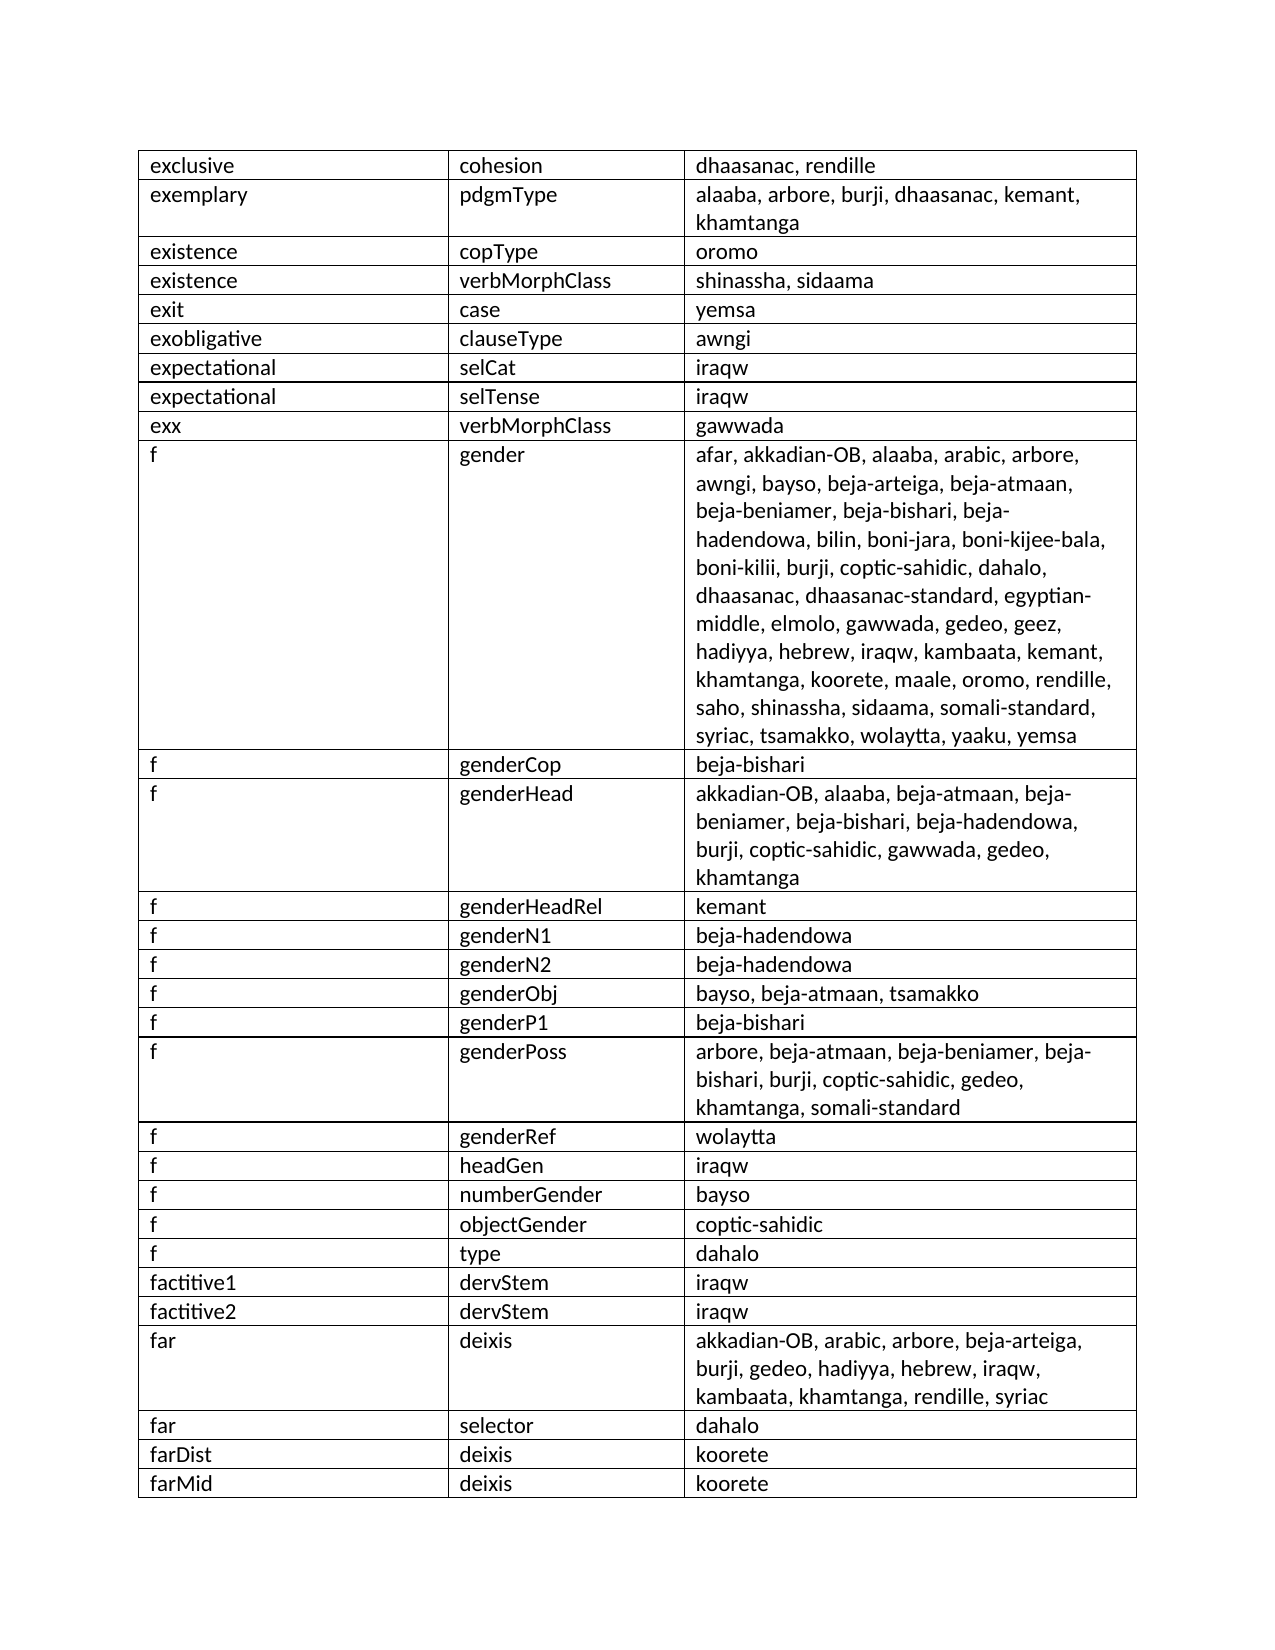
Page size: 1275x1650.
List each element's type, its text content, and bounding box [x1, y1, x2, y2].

table_cell beja-bishari [685, 1008, 1136, 1036]
table_cell dhaasanac, rendille [685, 151, 1136, 179]
table_cell f [139, 750, 448, 778]
table_cell f [139, 950, 448, 978]
table_cell f [139, 1152, 448, 1179]
table_cell selCat [449, 354, 684, 381]
table_cell wolaytta [685, 1123, 1136, 1151]
table_cell f [139, 1008, 448, 1036]
table_cell genderCop [449, 750, 684, 778]
table_cell type [449, 1239, 684, 1267]
table_cell f [139, 979, 448, 1007]
table_cell case [449, 295, 684, 323]
table_cell beja-bishari [685, 750, 1136, 778]
table_cell verbMorphClass [449, 266, 684, 294]
table_cell f [139, 1239, 448, 1267]
table_cell genderP1 [449, 1008, 684, 1036]
table_cell f [139, 1181, 448, 1209]
table_cell exclusive [139, 151, 448, 179]
table_cell akkadian-OB, alaaba, beja-atmaan, beja-beniamer, beja-bishari, beja-hadendowa, burji, coptic-sahidic, gawwada, gedeo, khamtanga [685, 779, 1136, 891]
table_cell deixis [449, 1440, 684, 1468]
table_cell dervStem [449, 1268, 684, 1296]
table_cell f [139, 1123, 448, 1151]
table_cell cohesion [449, 151, 684, 179]
table_cell bayso [685, 1181, 1136, 1209]
table_cell alaaba, arbore, burji, dhaasanac, kemant, khamtanga [685, 180, 1136, 236]
table_cell arbore, beja-atmaan, beja-beniamer, beja-bishari, burji, coptic-sahidic, gedeo, khamtanga, somali-standard [685, 1038, 1136, 1121]
table_cell genderN2 [449, 950, 684, 978]
table_cell farDist [139, 1440, 448, 1468]
table_cell koorete [685, 1469, 1136, 1497]
table_cell koorete [685, 1440, 1136, 1468]
table_cell genderPoss [449, 1038, 684, 1121]
table_cell f [139, 1038, 448, 1121]
table_cell iraqw [685, 383, 1136, 411]
table_cell factitive2 [139, 1297, 448, 1325]
table_cell genderN1 [449, 921, 684, 949]
table_cell genderRef [449, 1123, 684, 1151]
table_cell genderHead [449, 779, 684, 891]
table_cell numberGender [449, 1181, 684, 1209]
table_cell f [139, 921, 448, 949]
table_cell headGen [449, 1152, 684, 1179]
table_cell oromo [685, 237, 1136, 265]
table_cell dervStem [449, 1297, 684, 1325]
table_cell genderObj [449, 979, 684, 1007]
table_cell far [139, 1411, 448, 1439]
table_cell factitive1 [139, 1268, 448, 1296]
table_cell objectGender [449, 1210, 684, 1238]
table_cell exobligative [139, 324, 448, 352]
table_cell verbMorphClass [449, 412, 684, 439]
table_cell shinassha, sidaama [685, 266, 1136, 294]
table_cell kemant [685, 892, 1136, 920]
table_cell genderHeadRel [449, 892, 684, 920]
table_cell clauseType [449, 324, 684, 352]
table_cell f [139, 779, 448, 891]
table_cell yemsa [685, 295, 1136, 323]
table_cell far [139, 1326, 448, 1410]
table_cell akkadian-OB, arabic, arbore, beja-arteiga, burji, gedeo, hadiyya, hebrew, iraqw, kambaata, khamtanga, rendille, syriac [685, 1326, 1136, 1410]
table_cell existence [139, 266, 448, 294]
table_cell dahalo [685, 1239, 1136, 1267]
table_cell selector [449, 1411, 684, 1439]
table_cell gawwada [685, 412, 1136, 439]
table_cell f [139, 892, 448, 920]
table_cell expectational [139, 354, 448, 381]
table_cell deixis [449, 1469, 684, 1497]
table_cell existence [139, 237, 448, 265]
table_cell beja-hadendowa [685, 950, 1136, 978]
table_cell selTense [449, 383, 684, 411]
table_cell afar, akkadian-OB, alaaba, arabic, arbore, awngi, bayso, beja-arteiga, beja-atmaan, beja-beniamer, beja-bishari, beja-hadendowa, bilin, boni-jara, boni-kijee-bala, boni-kilii, burji, coptic-sahidic, dahalo, dhaasanac, dhaasanac-standard, egyptian-middle, elmolo, gawwada, gedeo, geez, hadiyya, hebrew, iraqw, kambaata, kemant, khamtanga, koorete, maale, oromo, rendille, saho, shinassha, sidaama, somali-standard, syriac, tsamakko, wolaytta, yaaku, yemsa [685, 441, 1136, 749]
table_cell exx [139, 412, 448, 439]
table_cell iraqw [685, 354, 1136, 381]
table_cell coptic-sahidic [685, 1210, 1136, 1238]
table_cell iraqw [685, 1297, 1136, 1325]
table_cell dahalo [685, 1411, 1136, 1439]
table_cell exemplary [139, 180, 448, 236]
table_cell exit [139, 295, 448, 323]
table_cell awngi [685, 324, 1136, 352]
table_cell iraqw [685, 1268, 1136, 1296]
table_cell pdgmType [449, 180, 684, 236]
table_cell bayso, beja-atmaan, tsamakko [685, 979, 1136, 1007]
table_cell iraqw [685, 1152, 1136, 1179]
table_cell beja-hadendowa [685, 921, 1136, 949]
table_cell expectational [139, 383, 448, 411]
table_cell gender [449, 441, 684, 749]
table_cell f [139, 441, 448, 749]
table_cell farMid [139, 1469, 448, 1497]
table_cell deixis [449, 1326, 684, 1410]
table_cell f [139, 1210, 448, 1238]
table_cell copType [449, 237, 684, 265]
